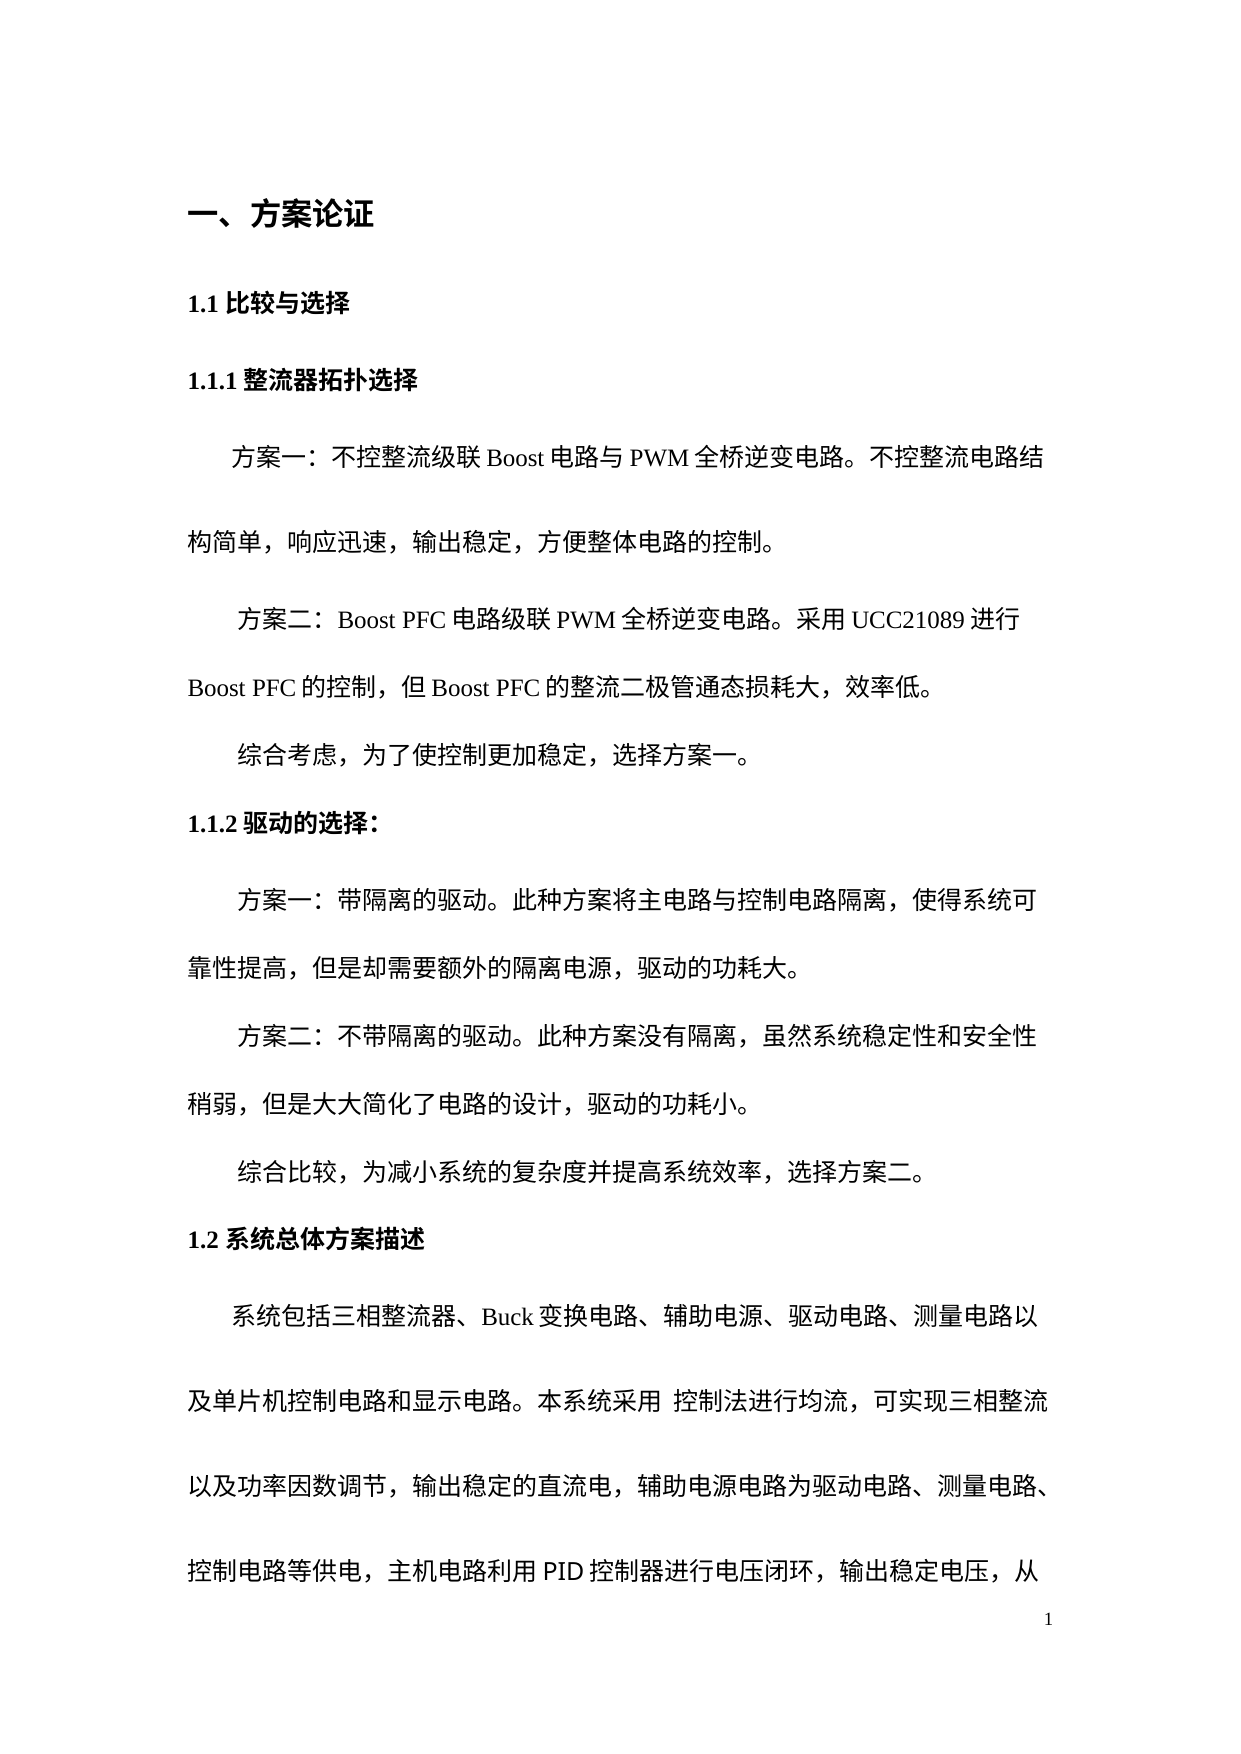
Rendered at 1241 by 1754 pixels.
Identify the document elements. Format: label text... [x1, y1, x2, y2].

text 方案二：不带隔离的驱动。此种方案没有隔离，虽然系统稳定性和安全性稍弱，但是大大简化了电路的设计，驱动的功耗小。 [187, 1000, 1053, 1136]
text 综合考虑，为了使控制更加稳定，选择方案一。 [187, 719, 1053, 787]
text 方案一：带隔离的驱动。此种方案将主电路与控制电路隔离，使得系统可靠性提高，但是却需要额外的隔离电源，驱动的功耗大。 [187, 864, 1053, 1000]
text 方案一：不控整流级联Boost电路与PWM全桥逆变电路。不控整流电路结构简单，响应迅速，输出稳定，方便整体电路的控制。 [187, 422, 1053, 575]
text 方案二：Boost PFC电路级联PWM全桥逆变电路。采用UCC21089进行Boost PFC的控制，但Boost PFC的整流二极管通态损耗大，效率低。 [187, 584, 1053, 719]
subtitle 比较与选择 [187, 268, 1053, 336]
subtitle 驱动的选择： [187, 787, 1053, 855]
subtitle 整流器拓扑选择 [187, 345, 1053, 413]
subtitle 方案论证 [187, 177, 1053, 245]
subtitle 系统总体方案描述 [187, 1204, 1053, 1272]
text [187, 1281, 1053, 1604]
text 综合比较，为减小系统的复杂度并提高系统效率，选择方案二。 [187, 1136, 1053, 1204]
